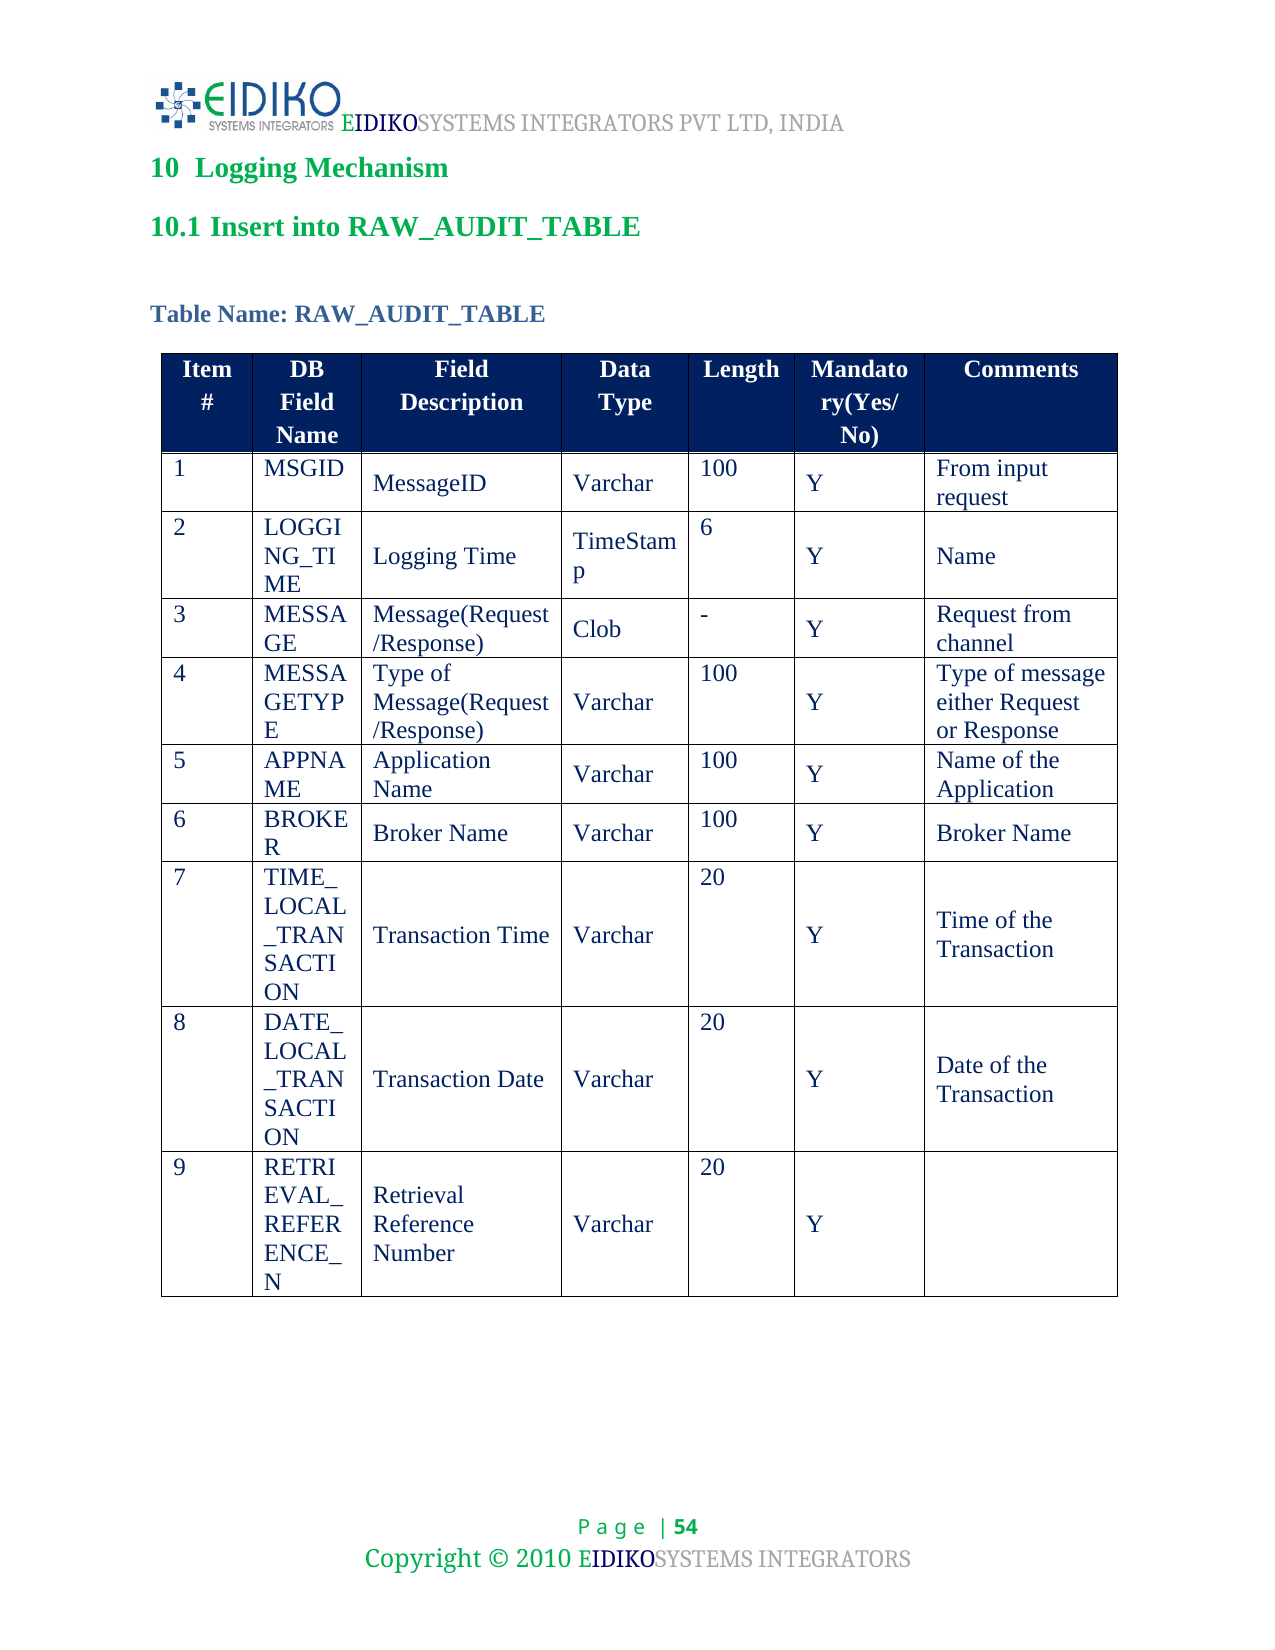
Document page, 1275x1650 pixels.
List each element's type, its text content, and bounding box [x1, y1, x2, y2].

table_cell 6 [689, 512, 794, 598]
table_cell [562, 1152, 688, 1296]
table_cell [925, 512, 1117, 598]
table_cell Logging Time [362, 512, 561, 598]
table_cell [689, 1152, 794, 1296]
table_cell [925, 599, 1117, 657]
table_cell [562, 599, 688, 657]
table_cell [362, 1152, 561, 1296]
table_header DB Field Name [253, 354, 361, 452]
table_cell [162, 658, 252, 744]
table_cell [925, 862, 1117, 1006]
table_cell 2 [162, 512, 252, 598]
picture [150, 75, 341, 132]
table_cell LOGGING_TIME [253, 512, 361, 598]
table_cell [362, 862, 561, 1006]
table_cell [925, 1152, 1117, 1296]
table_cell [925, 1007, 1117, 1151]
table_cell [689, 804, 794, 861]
table_cell Y [795, 454, 924, 511]
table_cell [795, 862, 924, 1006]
table_cell 100 [689, 454, 794, 511]
table_cell Y [795, 512, 924, 598]
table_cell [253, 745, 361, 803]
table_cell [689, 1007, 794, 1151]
table_header Mandatory(Yes/No) [795, 354, 924, 452]
table_cell 1 [162, 454, 252, 511]
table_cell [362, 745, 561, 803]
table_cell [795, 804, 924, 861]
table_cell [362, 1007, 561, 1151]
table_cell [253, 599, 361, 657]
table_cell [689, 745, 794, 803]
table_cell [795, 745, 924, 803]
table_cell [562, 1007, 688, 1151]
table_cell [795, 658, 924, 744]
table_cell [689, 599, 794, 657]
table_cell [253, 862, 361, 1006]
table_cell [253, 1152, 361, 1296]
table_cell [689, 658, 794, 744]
table_cell From input request [925, 454, 1117, 511]
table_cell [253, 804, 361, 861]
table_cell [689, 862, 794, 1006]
table_header Length [689, 354, 794, 452]
subtitle Logging Mechanism [150, 150, 1125, 183]
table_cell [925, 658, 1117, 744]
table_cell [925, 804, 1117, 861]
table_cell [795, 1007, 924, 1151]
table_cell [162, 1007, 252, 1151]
table_header Comments [925, 354, 1117, 452]
table_cell MSGID [253, 454, 361, 511]
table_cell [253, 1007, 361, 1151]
table_header Item # [162, 354, 252, 452]
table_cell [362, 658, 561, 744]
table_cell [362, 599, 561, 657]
text Table Name: RAW_AUDIT_TABLE [150, 299, 1125, 328]
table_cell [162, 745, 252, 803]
table_header Field Description [362, 354, 561, 452]
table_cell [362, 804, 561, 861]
subtitle Insert into RAW_AUDIT_TABLE [150, 209, 1125, 243]
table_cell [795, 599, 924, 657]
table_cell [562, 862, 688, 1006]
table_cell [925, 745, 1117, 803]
table_cell Varchar [562, 454, 688, 511]
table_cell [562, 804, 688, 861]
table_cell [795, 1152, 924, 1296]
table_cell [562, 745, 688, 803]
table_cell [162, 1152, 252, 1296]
table_header Data Type [562, 354, 688, 452]
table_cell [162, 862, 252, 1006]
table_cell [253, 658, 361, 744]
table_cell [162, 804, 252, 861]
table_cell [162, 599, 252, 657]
table_cell MessageID [362, 454, 561, 511]
table_cell TimeStamp [562, 512, 688, 598]
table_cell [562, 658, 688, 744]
